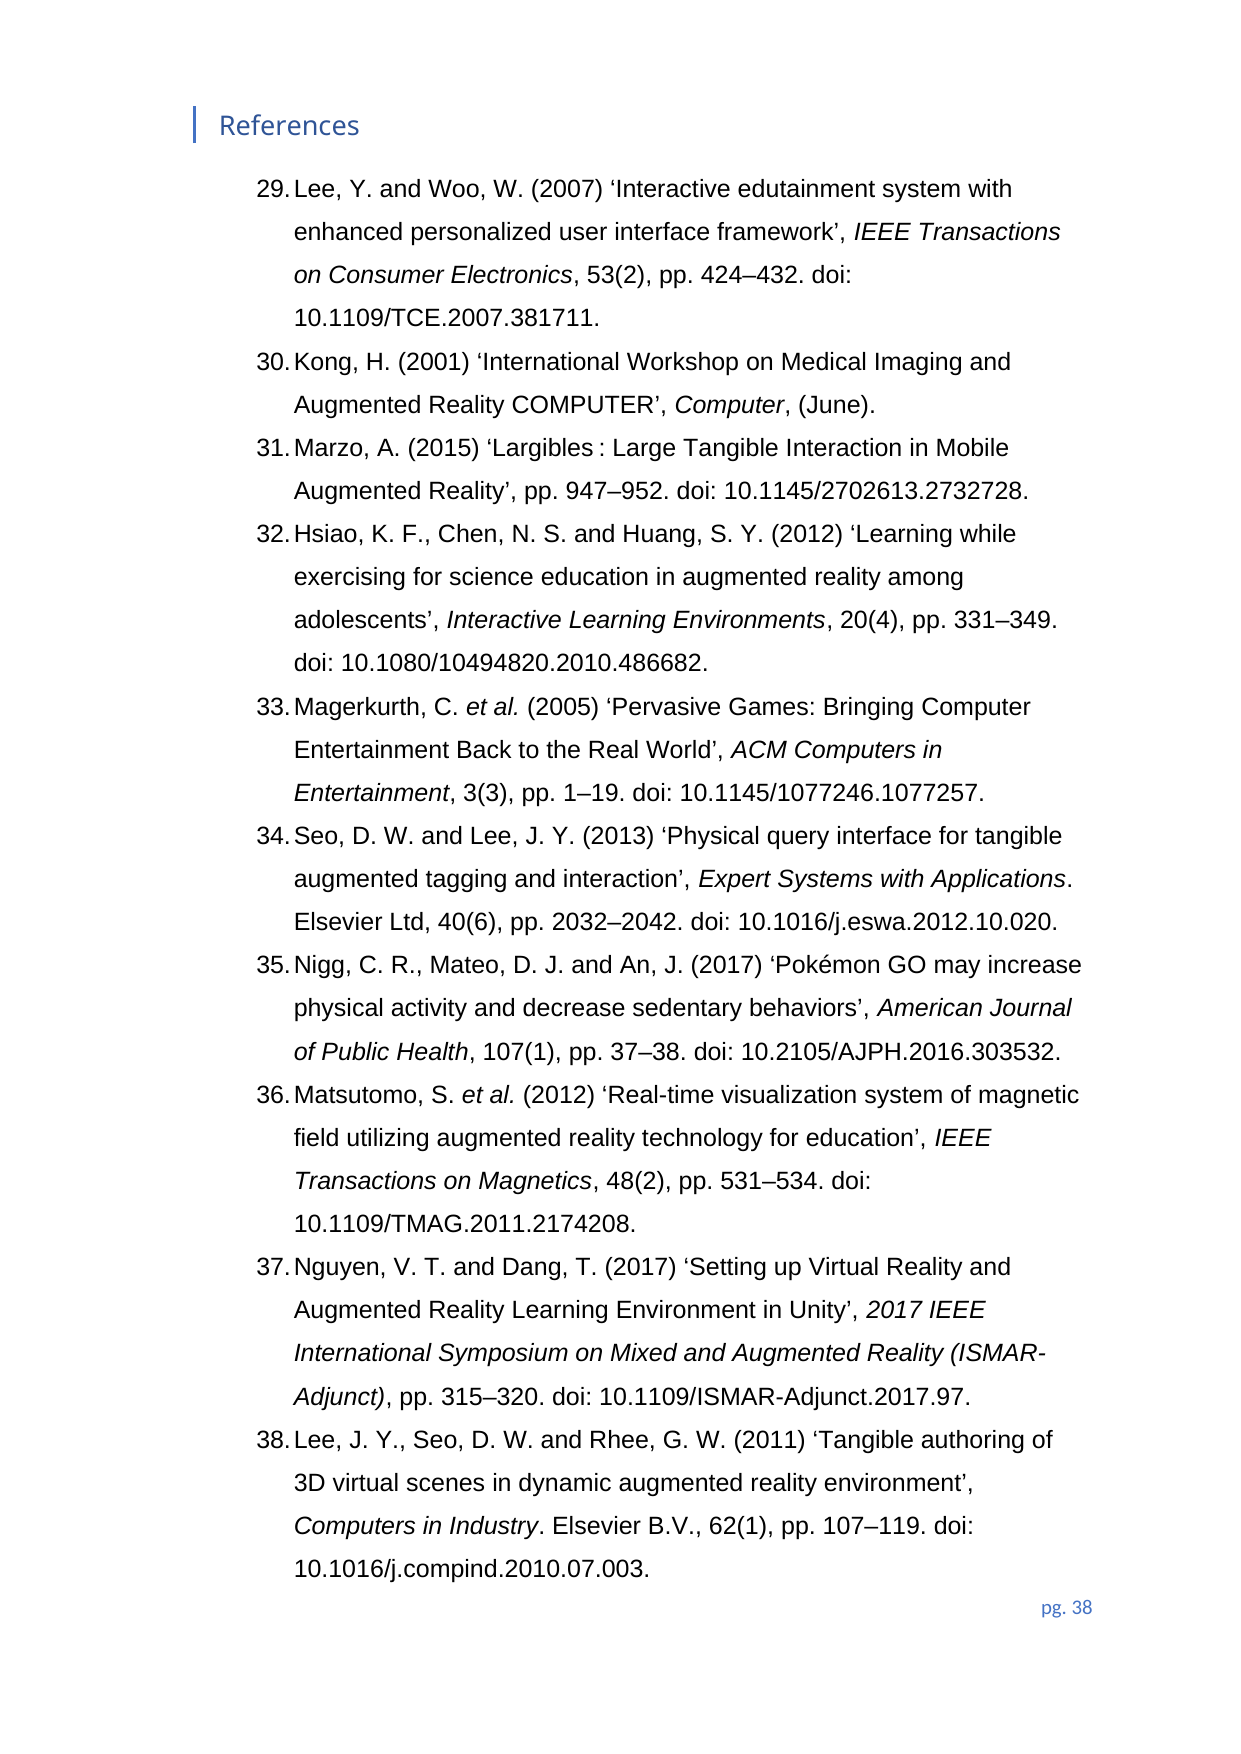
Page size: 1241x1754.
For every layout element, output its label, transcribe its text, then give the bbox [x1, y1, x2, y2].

list Hsiao, K. F., Chen, N. S. and Huang, S. Y. (2012) ‘Learning while exercising for science education in augmented reality among adolescents’, Interactive Learning Environments, 20(4), pp. 331–349. doi: 10.1080/10494820.2010.486682. [256, 519, 1092, 677]
list Lee, J. Y., Seo, D. W. and Rhee, G. W. (2011) ‘Tangible authoring of 3D virtual scenes in dynamic augmented reality environment’, Computers in Industry. Elsevier B.V., 62(1), pp. 107–119. doi: 10.1016/j.compind.2010.07.003. [256, 1425, 1092, 1583]
list Lee, Y. and Woo, W. (2007) ‘Interactive edutainment system with enhanced personalized user interface framework’, IEEE Transactions on Consumer Electronics, 53(2), pp. 424–432. doi: 10.1109/TCE.2007.381711. [256, 174, 1092, 332]
list Nigg, C. R., Mateo, D. J. and An, J. (2017) ‘Pokémon GO may increase physical activity and decrease sedentary behaviors’, American Journal of Public Health, 107(1), pp. 37–38. doi: 10.2105/AJPH.2016.303532. [256, 950, 1092, 1065]
list Kong, H. (2001) ‘International Workshop on Medical Imaging and Augmented Reality COMPUTER’, Computer, (June). [256, 347, 1092, 418]
list Matsutomo, S. et al. (2012) ‘Real-time visualization system of magnetic field utilizing augmented reality technology for education’, IEEE Transactions on Magnetics, 48(2), pp. 531–534. doi: 10.1109/TMAG.2011.2174208. [256, 1080, 1092, 1238]
list Marzo, A. (2015) ‘Largibles : Large Tangible Interaction in Mobile Augmented Reality’, pp. 947–952. doi: 10.1145/2702613.2732728. [256, 433, 1092, 505]
list Seo, D. W. and Lee, J. Y. (2013) ‘Physical query interface for tangible augmented tagging and interaction’, Expert Systems with Applications. Elsevier Ltd, 40(6), pp. 2032–2042. doi: 10.1016/j.eswa.2012.10.020. [256, 821, 1092, 936]
list Nguyen, V. T. and Dang, T. (2017) ‘Setting up Virtual Reality and Augmented Reality Learning Environment in Unity’, 2017 IEEE International Symposium on Mixed and Augmented Reality (ISMAR-Adjunct), pp. 315–320. doi: 10.1109/ISMAR-Adjunct.2017.97. [256, 1252, 1092, 1410]
list Magerkurth, C. et al. (2005) ‘Pervasive Games: Bringing Computer Entertainment Back to the Real World’, ACM Computers in Entertainment, 3(3), pp. 1–19. doi: 10.1145/1077246.1077257. [256, 692, 1092, 807]
